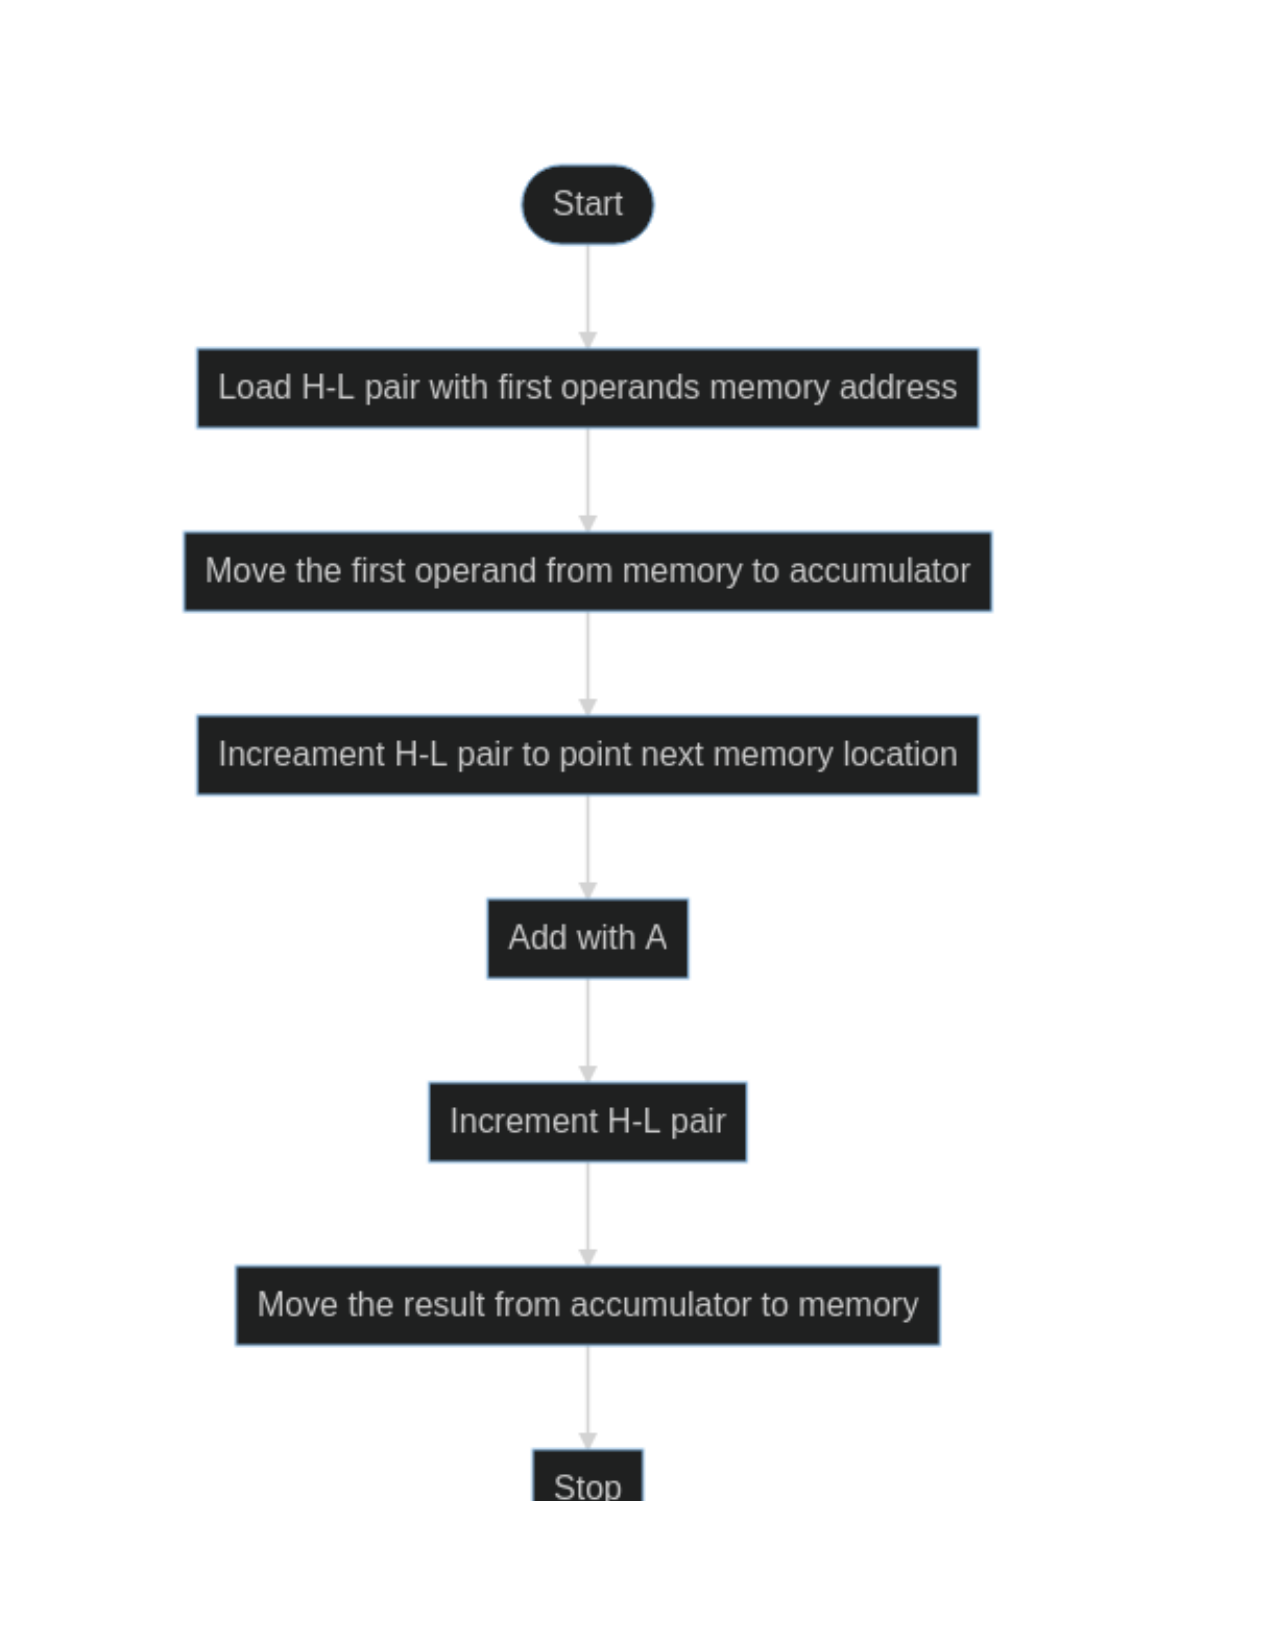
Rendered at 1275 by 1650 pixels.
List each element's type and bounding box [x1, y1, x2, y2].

picture [168, 150, 1011, 1501]
